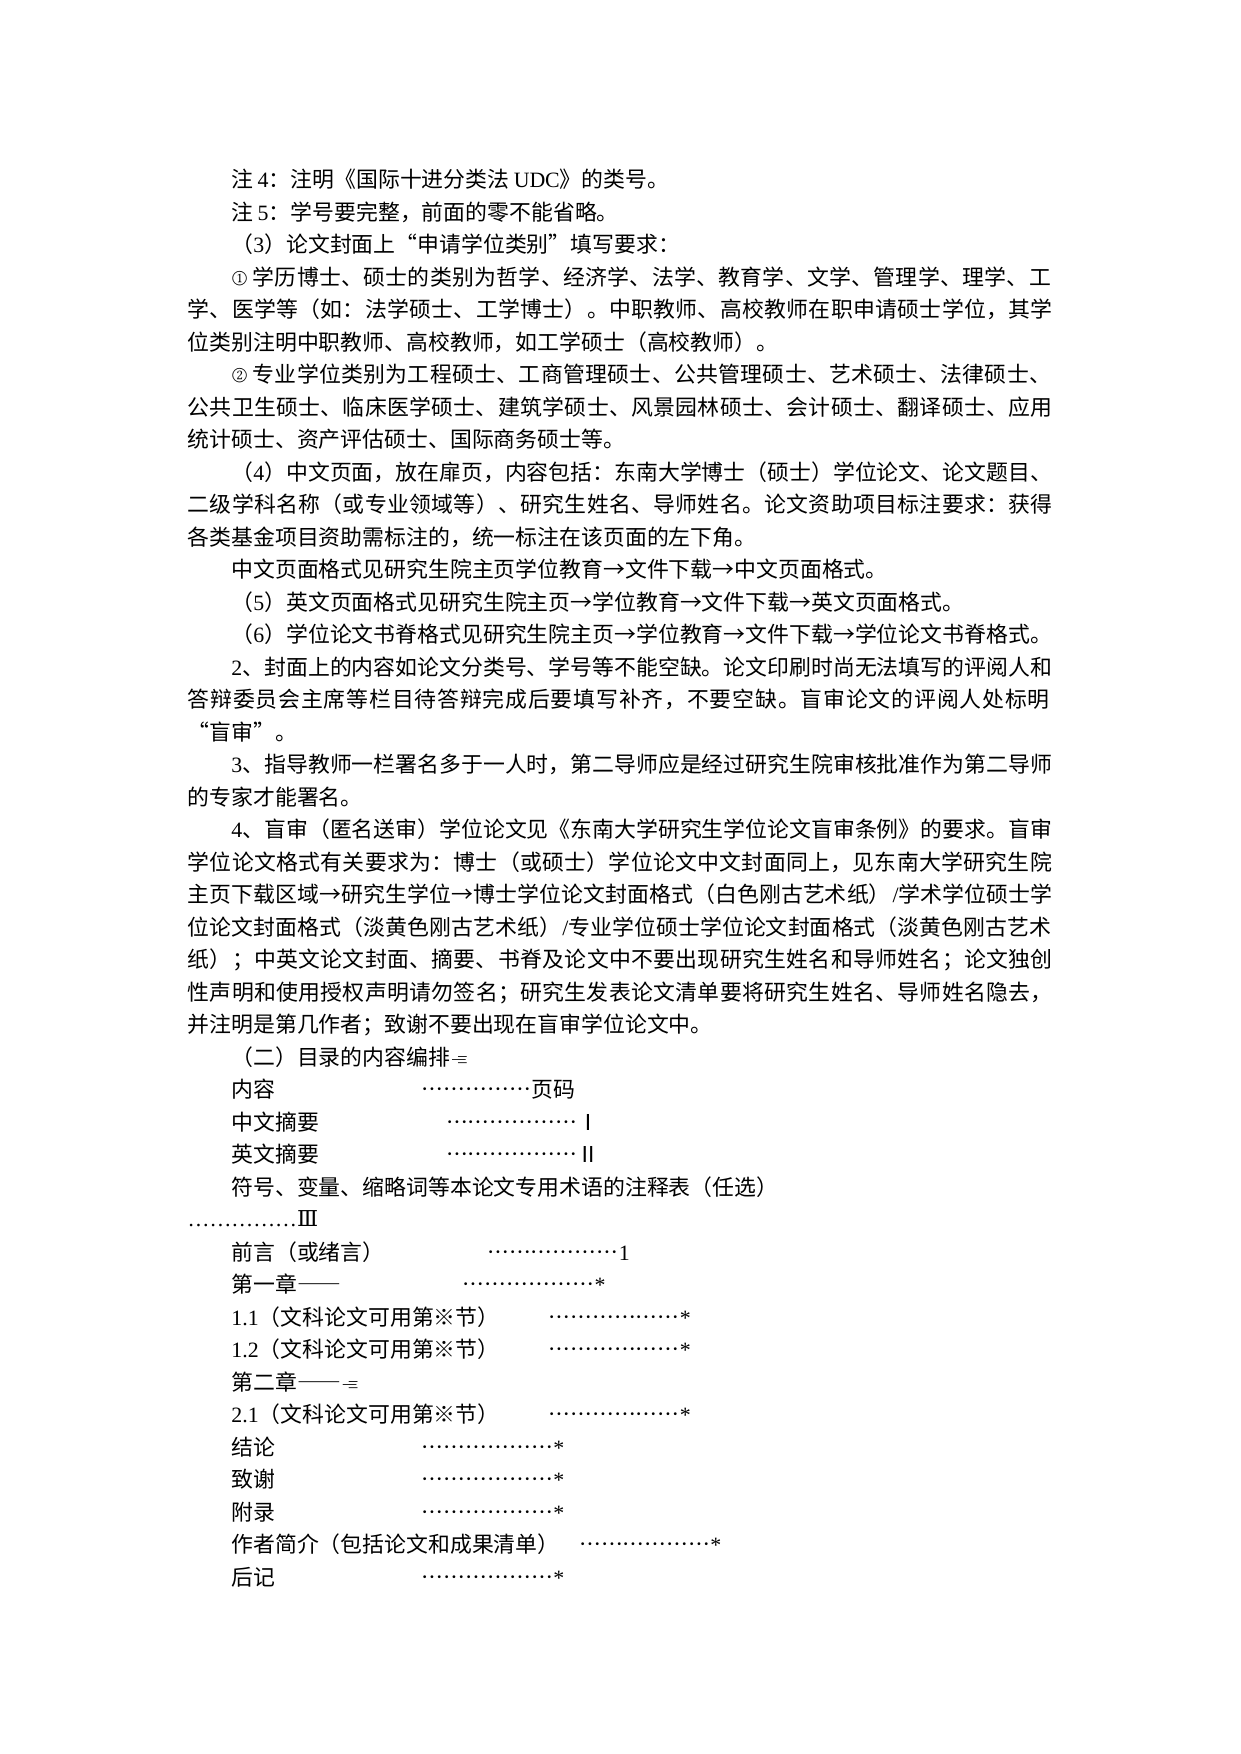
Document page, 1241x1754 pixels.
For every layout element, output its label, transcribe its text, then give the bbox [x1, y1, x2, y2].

text 4、盲审（匿名送审）学位论文见《东南大学研究生学位论文盲审条例》的要求。盲审学位论文格式有关要求为：博士（或硕士）学位论文中文封面同上，见东南大学研究生院主页下载区域→研究生学位→博士学位论文封面格式（白色刚古艺术纸）/学术学位硕士学位论文封面格式（淡黄色刚古艺术纸）/专业学位硕士学位论文封面格式（淡黄色刚古艺术纸）；中英文论文封面、摘要、书脊及论文中不要出现研究生姓名和导师姓名；论文独创性声明和使用授权声明请勿签名；研究生发表论文清单要将研究生姓名、导师姓名隐去，并注明是第几作者；致谢不要出现在盲审学位论文中。 [187, 812, 1053, 1039]
text 1.1（文科论文可用第※节） ………………* [187, 1299, 1053, 1332]
text ①学历博士、硕士的类别为哲学、经济学、法学、教育学、文学、管理学、理学、工学、医学等（如：法学硕士、工学博士）。中职教师、高校教师在职申请硕士学位，其学位类别注明中职教师、高校教师，如工学硕士（高校教师）。 [187, 259, 1053, 357]
text 中文页面格式见研究生院主页学位教育→文件下载→中文页面格式。 [187, 552, 1053, 584]
text （5）英文页面格式见研究生院主页→学位教育→文件下载→英文页面格式。 [187, 584, 1053, 617]
text 1.2（文科论文可用第※节） ………………* [187, 1332, 1053, 1364]
text （6）学位论文书脊格式见研究生院主页→学位教育→文件下载→学位论文书脊格式。 [187, 617, 1053, 649]
text 第二章—— [187, 1364, 1053, 1397]
text 2.1（文科论文可用第※节） ………………* [187, 1397, 1053, 1429]
text 符号、变量、缩略词等本论文专用术语的注释表（任选） ……………Ⅲ [187, 1169, 1053, 1234]
text 2、封面上的内容如论文分类号、学号等不能空缺。论文印刷时尚无法填写的评阅人和答辩委员会主席等栏目待答辩完成后要填写补齐，不要空缺。盲审论文的评阅人处标明“盲审”。 [187, 649, 1053, 747]
text （4）中文页面，放在扉页，内容包括：东南大学博士（硕士）学位论文、论文题目、二级学科名称（或专业领域等）、研究生姓名、导师姓名。论文资助项目标注要求：获得各类基金项目资助需标注的，统一标注在该页面的左下角。 [187, 454, 1053, 552]
text 3、指导教师一栏署名多于一人时，第二导师应是经过研究生院审核批准作为第二导师的专家才能署名。 [187, 747, 1053, 812]
text 内容 ……………页码 [187, 1072, 1053, 1104]
text 中文摘要 ………………Ⅰ [187, 1104, 1053, 1137]
text 作者简介（包括论文和成果清单） ………………* [187, 1527, 1053, 1559]
text （二）目录的内容编排 [187, 1039, 1053, 1072]
text ②专业学位类别为工程硕士、工商管理硕士、公共管理硕士、艺术硕士、法律硕士、公共卫生硕士、临床医学硕士、建筑学硕士、风景园林硕士、会计硕士、翻译硕士、应用统计硕士、资产评估硕士、国际商务硕士等。 [187, 357, 1053, 454]
text 英文摘要 ………………Ⅱ [187, 1137, 1053, 1169]
text 致谢 ………………* [187, 1462, 1053, 1494]
text 前言（或绪言） ………………1 [187, 1234, 1053, 1267]
text 附录 ………………* [187, 1494, 1053, 1527]
text 注5：学号要完整，前面的零不能省略。 [187, 194, 1053, 227]
text 注4：注明《国际十进分类法UDC》的类号。 [187, 162, 1053, 194]
text 第一章—— ………………* [187, 1267, 1053, 1299]
text 后记 ………………* [187, 1559, 1053, 1592]
text 结论 ………………* [187, 1429, 1053, 1462]
text （3）论文封面上“申请学位类别”填写要求： [187, 227, 1053, 259]
